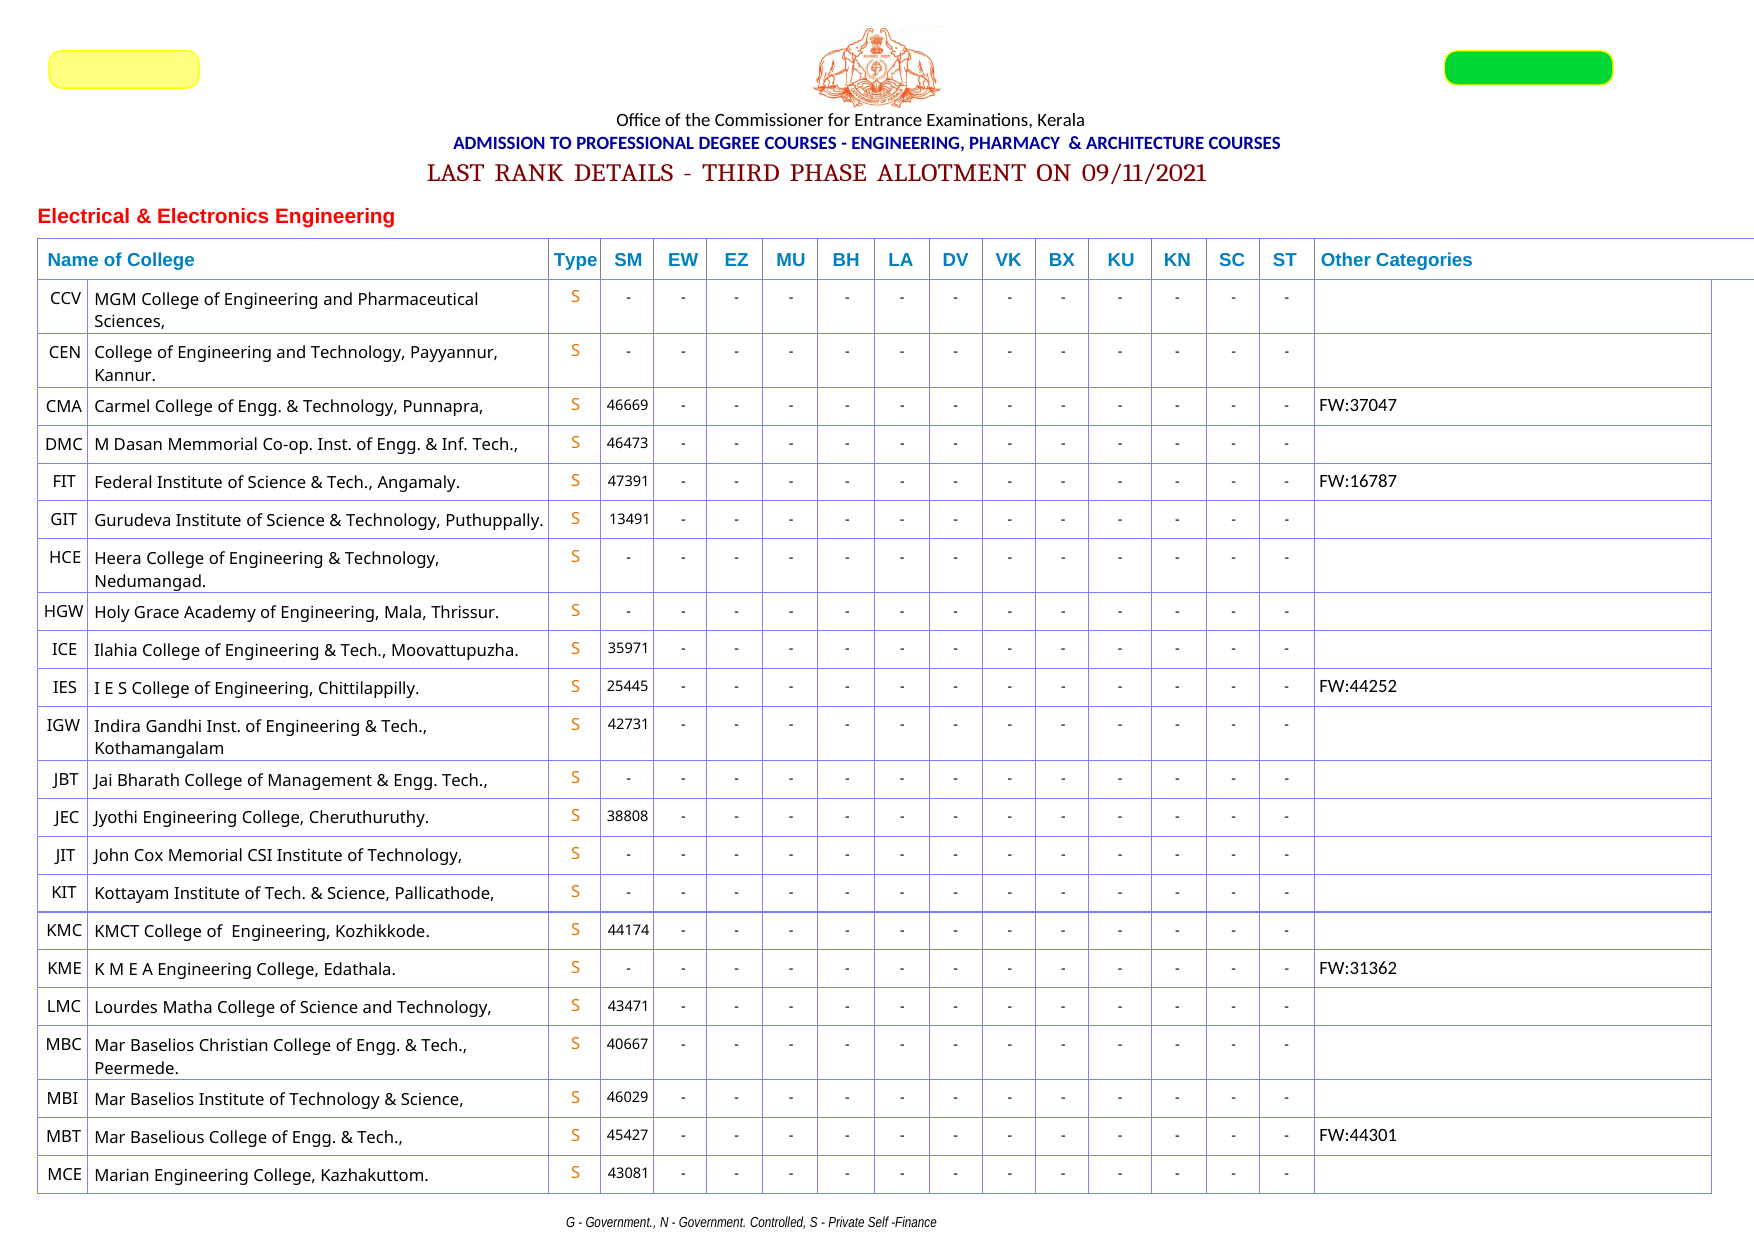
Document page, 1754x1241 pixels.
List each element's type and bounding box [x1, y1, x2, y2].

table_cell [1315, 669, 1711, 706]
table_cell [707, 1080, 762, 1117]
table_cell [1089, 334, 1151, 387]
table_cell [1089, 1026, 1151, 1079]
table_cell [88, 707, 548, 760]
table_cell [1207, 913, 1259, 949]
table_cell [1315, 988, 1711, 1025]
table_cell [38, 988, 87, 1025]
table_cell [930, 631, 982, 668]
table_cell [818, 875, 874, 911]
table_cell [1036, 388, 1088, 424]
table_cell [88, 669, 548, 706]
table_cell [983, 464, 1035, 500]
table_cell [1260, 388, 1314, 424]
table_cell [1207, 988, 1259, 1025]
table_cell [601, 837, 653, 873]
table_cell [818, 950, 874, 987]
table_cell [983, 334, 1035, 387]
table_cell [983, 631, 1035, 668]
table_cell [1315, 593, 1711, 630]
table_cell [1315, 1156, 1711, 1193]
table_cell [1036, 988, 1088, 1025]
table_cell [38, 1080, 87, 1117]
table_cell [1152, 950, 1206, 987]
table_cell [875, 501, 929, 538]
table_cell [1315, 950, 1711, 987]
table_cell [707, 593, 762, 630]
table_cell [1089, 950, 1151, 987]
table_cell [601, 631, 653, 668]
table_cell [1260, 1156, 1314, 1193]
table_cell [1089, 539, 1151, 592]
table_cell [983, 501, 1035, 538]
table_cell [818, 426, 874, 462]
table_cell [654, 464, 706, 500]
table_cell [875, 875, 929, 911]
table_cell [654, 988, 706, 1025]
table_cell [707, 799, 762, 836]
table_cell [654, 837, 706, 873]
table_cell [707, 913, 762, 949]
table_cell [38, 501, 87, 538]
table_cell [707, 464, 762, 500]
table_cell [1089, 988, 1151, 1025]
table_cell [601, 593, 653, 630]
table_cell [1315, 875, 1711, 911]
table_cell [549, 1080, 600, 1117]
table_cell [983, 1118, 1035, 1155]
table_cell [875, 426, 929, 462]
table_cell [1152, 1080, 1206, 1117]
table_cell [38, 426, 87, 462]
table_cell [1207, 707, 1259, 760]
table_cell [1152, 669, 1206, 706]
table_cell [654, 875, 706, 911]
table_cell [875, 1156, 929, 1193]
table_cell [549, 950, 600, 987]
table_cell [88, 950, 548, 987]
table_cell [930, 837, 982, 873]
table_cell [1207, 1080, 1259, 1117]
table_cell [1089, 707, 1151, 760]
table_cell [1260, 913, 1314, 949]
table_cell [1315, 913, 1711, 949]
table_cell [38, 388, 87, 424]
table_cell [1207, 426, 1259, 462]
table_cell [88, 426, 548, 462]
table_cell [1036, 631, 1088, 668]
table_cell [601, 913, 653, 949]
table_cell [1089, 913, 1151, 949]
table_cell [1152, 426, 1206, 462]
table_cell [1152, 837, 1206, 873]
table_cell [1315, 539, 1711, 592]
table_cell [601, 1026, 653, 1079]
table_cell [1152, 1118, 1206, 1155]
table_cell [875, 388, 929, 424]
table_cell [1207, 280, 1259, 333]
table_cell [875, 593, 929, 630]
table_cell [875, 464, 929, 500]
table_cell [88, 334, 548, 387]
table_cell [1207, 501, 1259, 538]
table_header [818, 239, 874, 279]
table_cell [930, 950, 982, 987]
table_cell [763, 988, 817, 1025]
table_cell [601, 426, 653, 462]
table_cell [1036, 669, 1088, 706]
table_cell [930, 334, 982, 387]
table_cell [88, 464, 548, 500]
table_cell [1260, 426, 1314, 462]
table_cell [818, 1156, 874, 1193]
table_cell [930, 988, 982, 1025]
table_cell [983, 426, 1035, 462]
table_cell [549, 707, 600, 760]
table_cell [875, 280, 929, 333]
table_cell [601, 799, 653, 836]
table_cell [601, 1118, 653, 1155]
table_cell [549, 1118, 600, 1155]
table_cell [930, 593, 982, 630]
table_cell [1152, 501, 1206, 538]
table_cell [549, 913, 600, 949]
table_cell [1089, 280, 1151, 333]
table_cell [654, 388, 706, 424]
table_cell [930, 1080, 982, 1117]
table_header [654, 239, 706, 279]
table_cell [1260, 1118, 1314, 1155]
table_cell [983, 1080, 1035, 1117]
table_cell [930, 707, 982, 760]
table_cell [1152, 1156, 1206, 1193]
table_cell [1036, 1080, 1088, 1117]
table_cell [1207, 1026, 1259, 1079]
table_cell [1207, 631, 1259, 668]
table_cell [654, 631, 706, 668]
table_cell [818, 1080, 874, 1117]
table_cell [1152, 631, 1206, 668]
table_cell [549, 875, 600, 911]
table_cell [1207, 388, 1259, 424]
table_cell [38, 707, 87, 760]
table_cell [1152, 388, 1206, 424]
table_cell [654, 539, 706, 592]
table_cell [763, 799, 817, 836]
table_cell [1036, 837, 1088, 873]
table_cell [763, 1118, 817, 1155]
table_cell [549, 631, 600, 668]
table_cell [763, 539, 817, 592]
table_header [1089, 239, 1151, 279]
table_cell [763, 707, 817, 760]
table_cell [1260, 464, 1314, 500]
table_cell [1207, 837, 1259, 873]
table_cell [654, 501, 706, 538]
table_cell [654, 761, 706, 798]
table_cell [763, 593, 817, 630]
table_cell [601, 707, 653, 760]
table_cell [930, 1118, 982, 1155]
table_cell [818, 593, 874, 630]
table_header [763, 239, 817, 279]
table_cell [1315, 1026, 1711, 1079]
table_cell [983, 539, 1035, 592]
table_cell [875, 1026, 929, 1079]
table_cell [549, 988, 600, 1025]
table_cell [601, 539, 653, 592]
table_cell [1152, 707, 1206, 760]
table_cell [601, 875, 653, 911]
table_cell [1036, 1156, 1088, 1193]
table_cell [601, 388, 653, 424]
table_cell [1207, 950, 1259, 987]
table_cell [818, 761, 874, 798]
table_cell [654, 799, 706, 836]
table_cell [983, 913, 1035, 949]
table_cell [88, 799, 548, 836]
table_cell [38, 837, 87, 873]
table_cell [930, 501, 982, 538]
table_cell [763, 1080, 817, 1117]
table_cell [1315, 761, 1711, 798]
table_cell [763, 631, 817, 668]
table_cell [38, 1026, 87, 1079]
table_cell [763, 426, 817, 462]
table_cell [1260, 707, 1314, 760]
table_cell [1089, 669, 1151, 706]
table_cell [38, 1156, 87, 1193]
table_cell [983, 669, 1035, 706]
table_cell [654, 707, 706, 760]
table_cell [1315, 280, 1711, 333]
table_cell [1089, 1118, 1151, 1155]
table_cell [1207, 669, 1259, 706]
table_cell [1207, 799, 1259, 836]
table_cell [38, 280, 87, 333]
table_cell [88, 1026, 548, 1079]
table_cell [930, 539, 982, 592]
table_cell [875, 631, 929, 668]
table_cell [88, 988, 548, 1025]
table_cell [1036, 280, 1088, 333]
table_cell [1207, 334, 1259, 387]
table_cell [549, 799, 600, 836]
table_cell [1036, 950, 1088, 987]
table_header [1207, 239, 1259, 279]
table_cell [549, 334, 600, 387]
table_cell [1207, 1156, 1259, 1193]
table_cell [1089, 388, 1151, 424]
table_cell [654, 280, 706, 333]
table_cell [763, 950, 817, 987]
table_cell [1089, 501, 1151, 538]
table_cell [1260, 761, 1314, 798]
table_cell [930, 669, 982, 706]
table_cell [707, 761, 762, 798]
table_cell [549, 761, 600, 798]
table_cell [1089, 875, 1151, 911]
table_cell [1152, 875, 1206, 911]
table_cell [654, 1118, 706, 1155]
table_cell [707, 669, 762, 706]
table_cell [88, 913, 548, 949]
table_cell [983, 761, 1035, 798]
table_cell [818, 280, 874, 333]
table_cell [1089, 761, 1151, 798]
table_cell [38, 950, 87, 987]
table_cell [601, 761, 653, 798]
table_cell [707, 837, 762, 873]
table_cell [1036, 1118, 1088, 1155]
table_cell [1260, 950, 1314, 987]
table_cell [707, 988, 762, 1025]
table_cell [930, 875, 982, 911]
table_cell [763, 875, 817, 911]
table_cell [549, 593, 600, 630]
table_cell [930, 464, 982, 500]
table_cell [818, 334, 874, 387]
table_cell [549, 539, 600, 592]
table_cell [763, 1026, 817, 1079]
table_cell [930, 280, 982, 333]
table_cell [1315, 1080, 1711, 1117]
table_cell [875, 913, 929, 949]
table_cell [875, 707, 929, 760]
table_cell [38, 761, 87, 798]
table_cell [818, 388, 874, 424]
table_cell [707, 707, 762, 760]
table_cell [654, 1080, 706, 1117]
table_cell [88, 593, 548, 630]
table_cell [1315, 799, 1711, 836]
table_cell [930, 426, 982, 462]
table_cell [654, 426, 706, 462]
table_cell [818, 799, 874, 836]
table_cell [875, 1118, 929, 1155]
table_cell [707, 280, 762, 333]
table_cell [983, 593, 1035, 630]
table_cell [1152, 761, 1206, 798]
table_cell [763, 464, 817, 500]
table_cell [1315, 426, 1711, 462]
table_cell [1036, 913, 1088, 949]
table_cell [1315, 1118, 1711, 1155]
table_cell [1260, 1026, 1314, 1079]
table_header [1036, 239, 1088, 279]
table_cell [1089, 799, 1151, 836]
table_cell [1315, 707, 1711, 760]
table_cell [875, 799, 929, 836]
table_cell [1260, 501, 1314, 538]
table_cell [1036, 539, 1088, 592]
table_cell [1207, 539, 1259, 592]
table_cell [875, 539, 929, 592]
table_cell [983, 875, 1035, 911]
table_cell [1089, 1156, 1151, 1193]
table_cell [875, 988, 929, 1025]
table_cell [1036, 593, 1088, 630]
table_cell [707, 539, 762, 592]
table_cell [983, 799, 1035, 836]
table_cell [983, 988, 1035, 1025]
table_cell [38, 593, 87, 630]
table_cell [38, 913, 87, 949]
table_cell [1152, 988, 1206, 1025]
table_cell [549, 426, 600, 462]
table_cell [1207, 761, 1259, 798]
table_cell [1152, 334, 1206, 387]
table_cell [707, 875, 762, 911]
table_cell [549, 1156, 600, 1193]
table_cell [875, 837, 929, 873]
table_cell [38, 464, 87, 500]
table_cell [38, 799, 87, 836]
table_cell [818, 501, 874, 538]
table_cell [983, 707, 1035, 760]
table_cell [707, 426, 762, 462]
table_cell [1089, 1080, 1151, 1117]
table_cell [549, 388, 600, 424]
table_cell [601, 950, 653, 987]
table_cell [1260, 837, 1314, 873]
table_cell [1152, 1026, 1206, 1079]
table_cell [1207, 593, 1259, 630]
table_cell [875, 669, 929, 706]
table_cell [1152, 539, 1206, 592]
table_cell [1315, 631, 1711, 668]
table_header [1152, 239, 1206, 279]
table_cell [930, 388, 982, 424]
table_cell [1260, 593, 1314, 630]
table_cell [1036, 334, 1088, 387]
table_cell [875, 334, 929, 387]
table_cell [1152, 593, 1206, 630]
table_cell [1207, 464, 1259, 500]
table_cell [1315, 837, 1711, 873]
picture [811, 26, 942, 111]
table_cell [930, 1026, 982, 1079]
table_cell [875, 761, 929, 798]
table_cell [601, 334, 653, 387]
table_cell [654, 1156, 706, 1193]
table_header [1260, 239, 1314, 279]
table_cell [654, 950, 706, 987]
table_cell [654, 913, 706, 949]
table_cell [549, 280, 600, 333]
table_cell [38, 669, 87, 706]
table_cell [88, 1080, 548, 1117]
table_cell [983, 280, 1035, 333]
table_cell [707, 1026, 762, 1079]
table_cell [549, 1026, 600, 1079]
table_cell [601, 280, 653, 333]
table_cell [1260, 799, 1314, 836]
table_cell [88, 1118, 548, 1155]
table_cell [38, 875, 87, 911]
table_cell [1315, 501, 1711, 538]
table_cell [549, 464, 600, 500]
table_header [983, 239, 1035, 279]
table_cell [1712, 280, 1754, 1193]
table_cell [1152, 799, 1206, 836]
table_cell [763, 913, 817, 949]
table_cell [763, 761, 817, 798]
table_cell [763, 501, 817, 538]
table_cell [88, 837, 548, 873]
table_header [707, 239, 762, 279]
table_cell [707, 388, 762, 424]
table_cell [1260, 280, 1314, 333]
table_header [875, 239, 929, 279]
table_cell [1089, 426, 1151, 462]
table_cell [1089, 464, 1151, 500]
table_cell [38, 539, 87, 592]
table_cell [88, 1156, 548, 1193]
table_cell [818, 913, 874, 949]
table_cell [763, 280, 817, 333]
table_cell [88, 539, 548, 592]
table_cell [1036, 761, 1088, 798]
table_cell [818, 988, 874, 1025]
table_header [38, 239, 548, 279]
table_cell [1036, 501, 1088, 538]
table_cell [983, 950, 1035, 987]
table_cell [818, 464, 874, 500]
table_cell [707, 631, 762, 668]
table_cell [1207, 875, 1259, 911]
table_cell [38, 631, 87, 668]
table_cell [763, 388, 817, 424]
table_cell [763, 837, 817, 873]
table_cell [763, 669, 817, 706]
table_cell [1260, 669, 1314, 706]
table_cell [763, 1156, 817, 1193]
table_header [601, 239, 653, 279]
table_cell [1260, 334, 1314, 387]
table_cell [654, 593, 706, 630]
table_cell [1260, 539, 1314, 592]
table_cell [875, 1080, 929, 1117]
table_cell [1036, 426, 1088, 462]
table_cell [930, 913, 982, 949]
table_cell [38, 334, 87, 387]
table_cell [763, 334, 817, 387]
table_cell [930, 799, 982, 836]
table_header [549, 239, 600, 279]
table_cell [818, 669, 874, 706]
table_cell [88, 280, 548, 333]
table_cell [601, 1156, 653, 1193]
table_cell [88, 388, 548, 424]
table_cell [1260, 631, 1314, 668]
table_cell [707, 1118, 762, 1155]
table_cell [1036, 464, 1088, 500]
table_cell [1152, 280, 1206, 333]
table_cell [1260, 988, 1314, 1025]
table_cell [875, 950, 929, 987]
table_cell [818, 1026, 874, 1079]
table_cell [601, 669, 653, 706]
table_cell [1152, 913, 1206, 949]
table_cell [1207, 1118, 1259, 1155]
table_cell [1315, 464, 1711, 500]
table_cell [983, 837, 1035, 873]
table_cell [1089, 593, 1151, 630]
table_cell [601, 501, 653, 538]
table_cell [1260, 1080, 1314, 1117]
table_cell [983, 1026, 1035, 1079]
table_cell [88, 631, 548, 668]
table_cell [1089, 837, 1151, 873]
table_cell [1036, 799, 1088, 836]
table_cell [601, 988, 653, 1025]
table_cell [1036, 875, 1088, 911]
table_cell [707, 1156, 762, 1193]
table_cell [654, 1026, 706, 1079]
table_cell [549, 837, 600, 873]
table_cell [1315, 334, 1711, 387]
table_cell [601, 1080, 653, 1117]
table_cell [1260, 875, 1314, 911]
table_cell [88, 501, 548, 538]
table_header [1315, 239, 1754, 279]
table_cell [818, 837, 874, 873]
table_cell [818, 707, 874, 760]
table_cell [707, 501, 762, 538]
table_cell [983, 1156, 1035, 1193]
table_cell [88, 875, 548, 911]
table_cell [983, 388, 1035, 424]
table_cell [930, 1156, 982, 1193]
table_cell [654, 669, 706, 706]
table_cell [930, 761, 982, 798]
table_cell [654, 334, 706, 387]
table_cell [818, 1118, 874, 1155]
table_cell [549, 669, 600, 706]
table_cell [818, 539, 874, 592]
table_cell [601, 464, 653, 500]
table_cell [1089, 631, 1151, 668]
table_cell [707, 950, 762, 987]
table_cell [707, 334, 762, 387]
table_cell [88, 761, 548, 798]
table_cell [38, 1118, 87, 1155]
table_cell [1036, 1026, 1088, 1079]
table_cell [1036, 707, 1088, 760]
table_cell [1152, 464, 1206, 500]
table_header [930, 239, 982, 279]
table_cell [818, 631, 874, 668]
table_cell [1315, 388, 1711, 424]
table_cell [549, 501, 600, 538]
